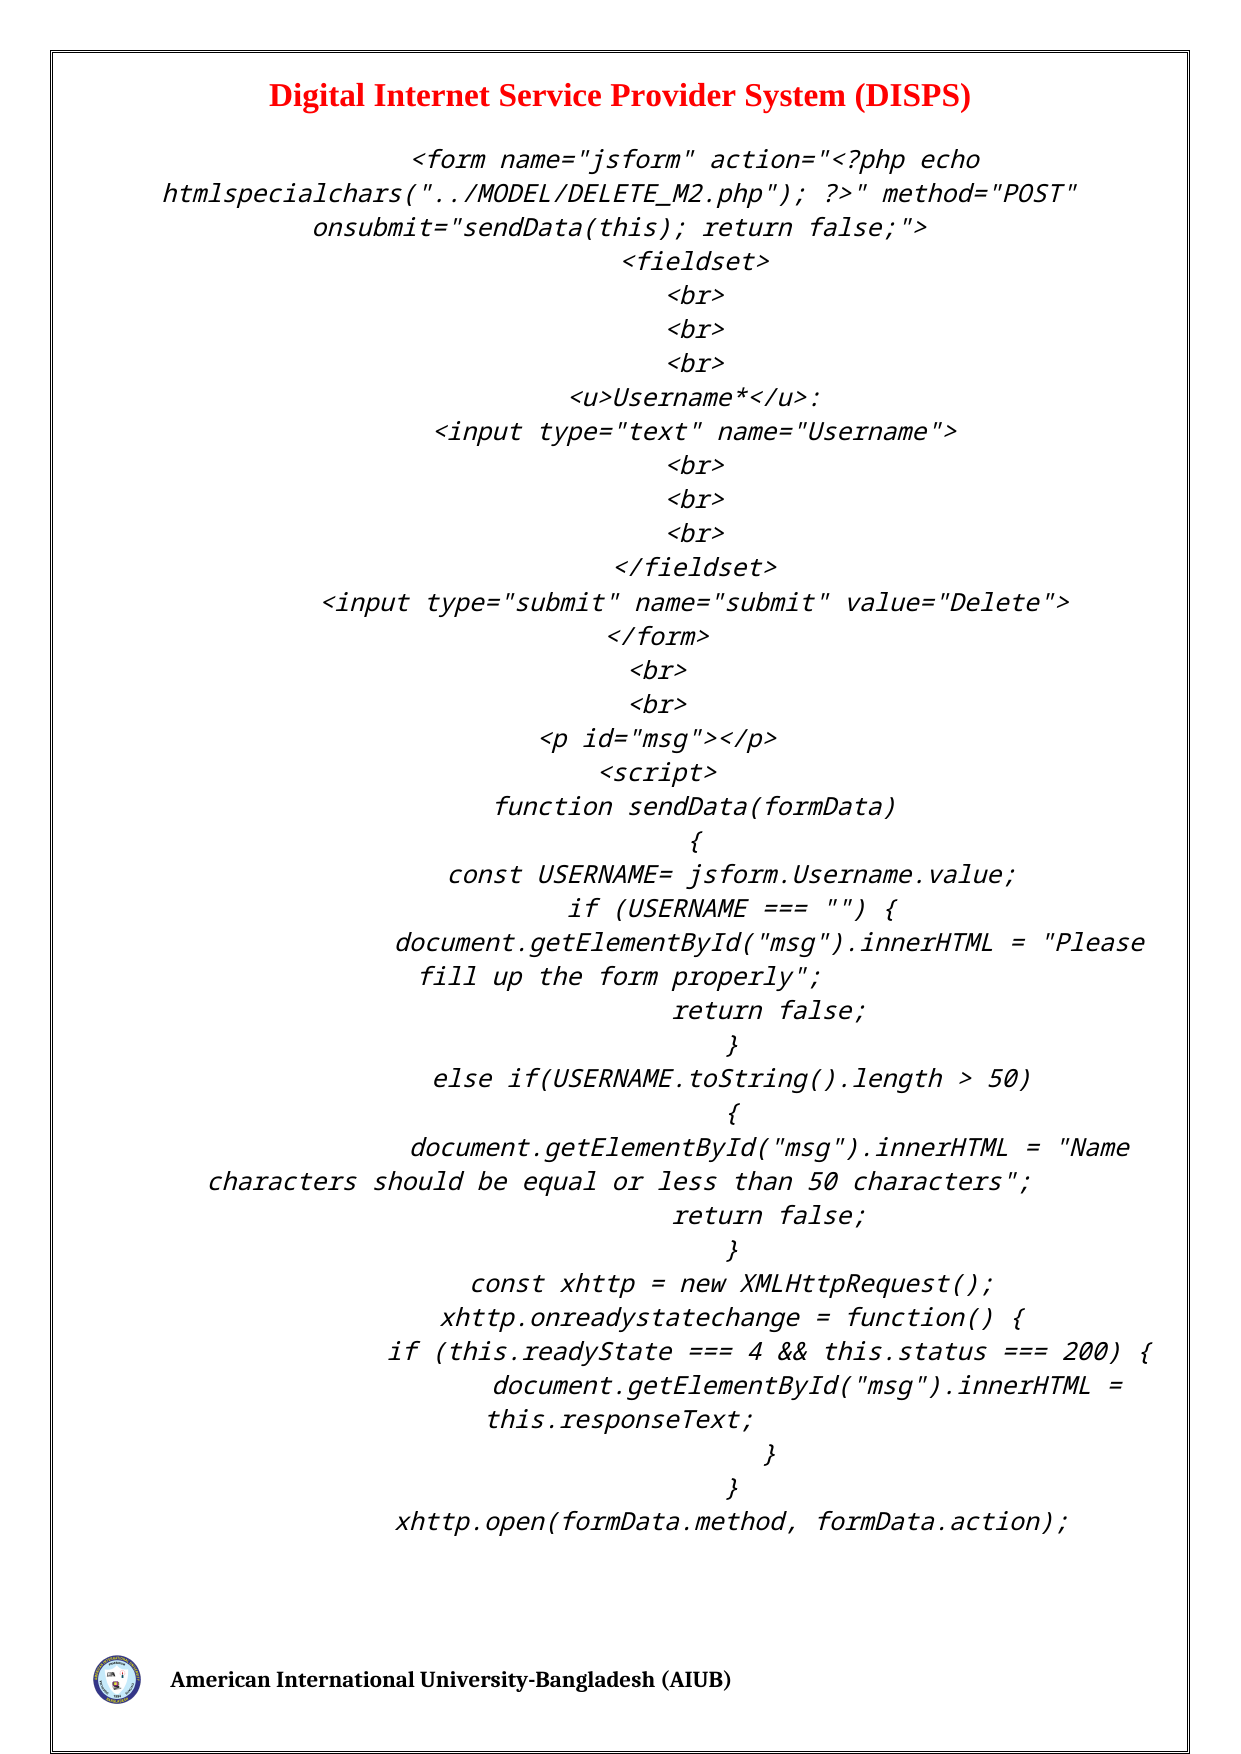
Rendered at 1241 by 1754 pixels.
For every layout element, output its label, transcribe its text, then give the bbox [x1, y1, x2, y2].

text </fieldset> [75, 550, 1165, 584]
text </form> [75, 618, 1165, 652]
text <br> [75, 516, 1165, 550]
text } [75, 1470, 1165, 1504]
text } [75, 1027, 1165, 1061]
text <br> [75, 278, 1165, 312]
text { [75, 823, 1165, 857]
text function sendData(formData) [75, 788, 1165, 823]
text <input type="submit" name="submit" value="Delete"> [75, 584, 1165, 618]
text } [75, 1436, 1165, 1470]
text if (this.readyState === 4 && this.status === 200) { [75, 1333, 1165, 1368]
text document.getElementById("msg").innerHTML = "Name characters should be equal or less than 50 characters"; [75, 1129, 1165, 1197]
text xhttp.open(formData.method, formData.action); [75, 1504, 1165, 1538]
text const xhttp = new XMLHttpRequest(); [75, 1265, 1165, 1299]
text if (USERNAME === "") { [75, 891, 1165, 925]
text return false; [75, 1197, 1165, 1231]
text const USERNAME= jsform.Username.value; [75, 857, 1165, 891]
text } [75, 1231, 1165, 1265]
text <script> [75, 754, 1165, 788]
picture [92, 1654, 142, 1705]
text <br> [75, 312, 1165, 346]
text <fieldset> [75, 243, 1165, 278]
text document.getElementById("msg").innerHTML = "Please fill up the form properly"; [75, 925, 1165, 993]
text else if(USERNAME.toString().length > 50) [75, 1061, 1165, 1095]
text xhttp.onreadystatechange = function() { [75, 1299, 1165, 1333]
text <br> [75, 686, 1165, 720]
text <br> [75, 482, 1165, 516]
text <form name="jsform" action="<?php echo htmlspecialchars("../MODEL/DELETE_M2.php"); ?>" method="POST" onsubmit="sendData(this); return false;"> [75, 141, 1165, 243]
text <br> [75, 448, 1165, 482]
text return false; [75, 993, 1165, 1027]
text <u>Username*</u>: [75, 380, 1165, 414]
text <br> [75, 346, 1165, 380]
text <br> [75, 652, 1165, 686]
text <input type="text" name="Username"> [75, 414, 1165, 448]
text <p id="msg"></p> [75, 720, 1165, 754]
text { [75, 1095, 1165, 1129]
text document.getElementById("msg").innerHTML = this.responseText; [75, 1368, 1165, 1436]
